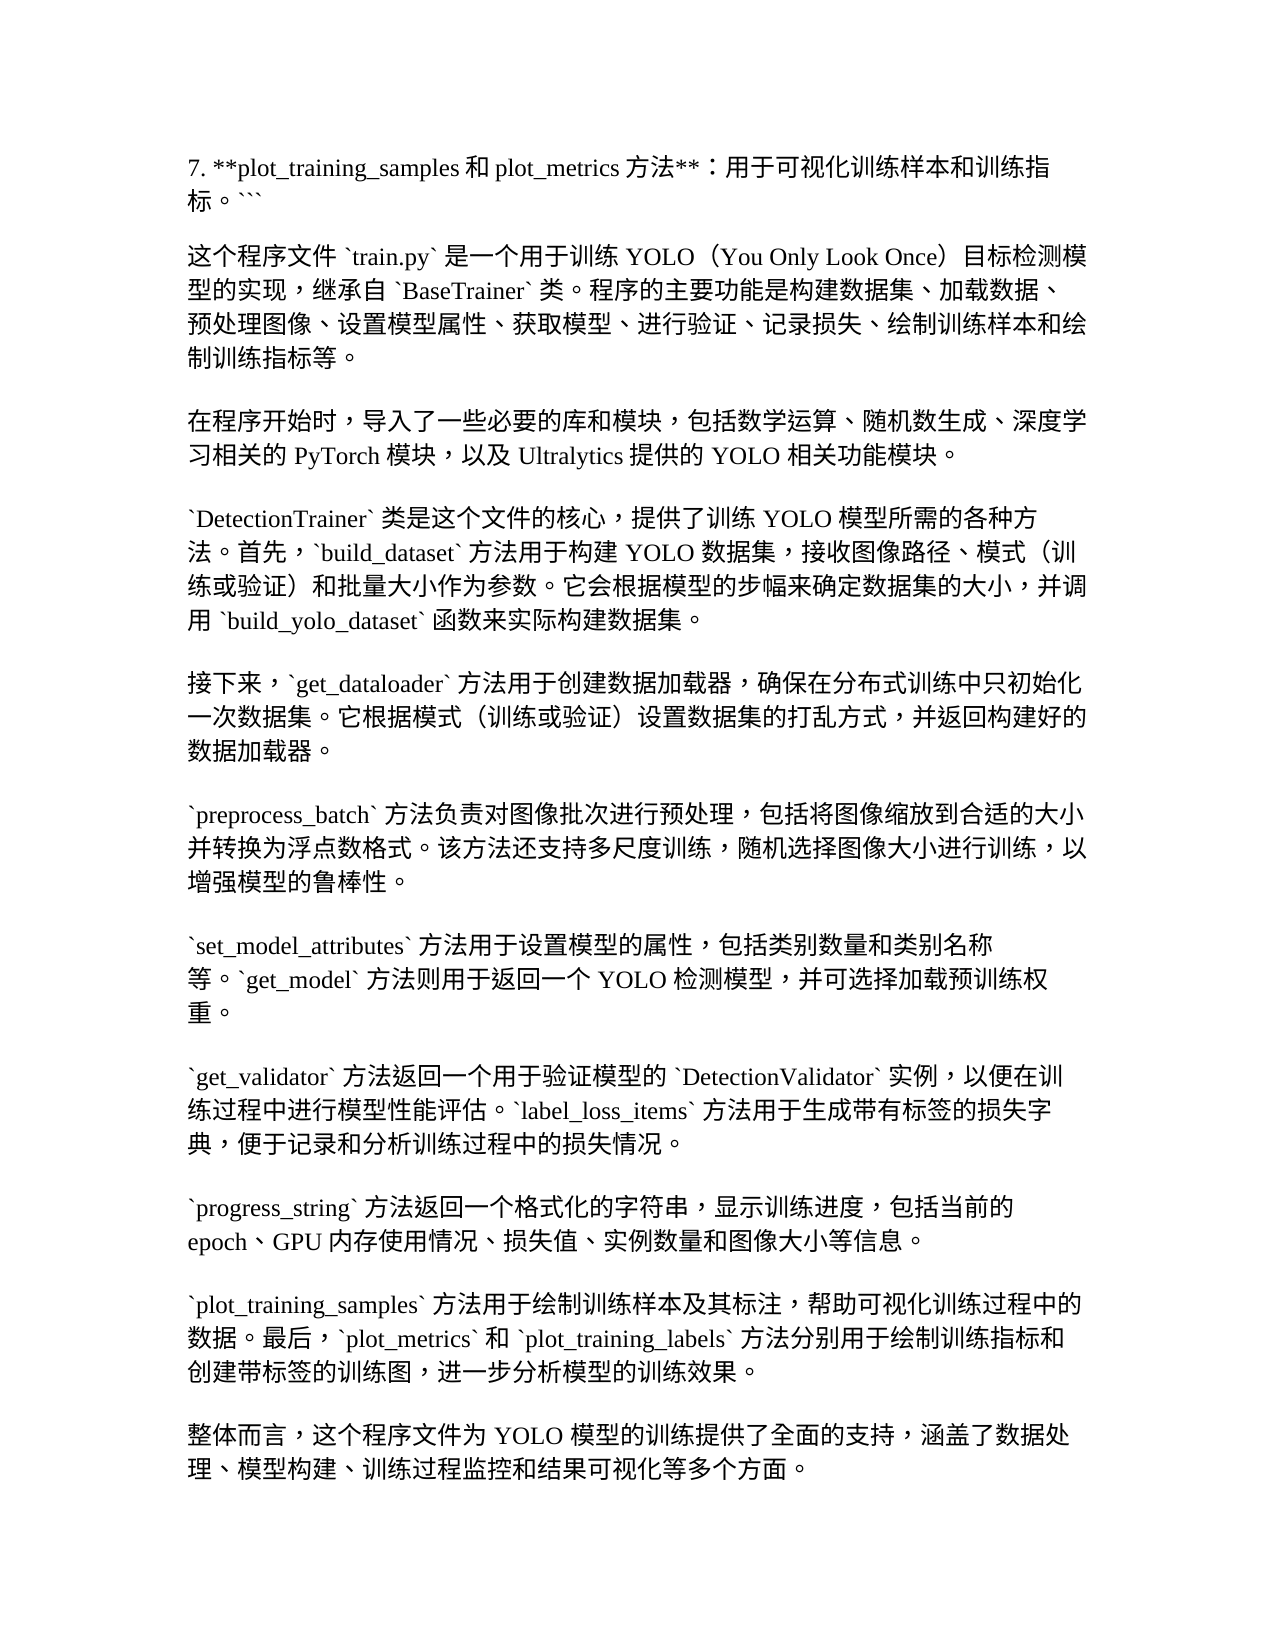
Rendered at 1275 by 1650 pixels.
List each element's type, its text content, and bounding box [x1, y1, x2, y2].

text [187, 150, 1087, 218]
text 这个程序文件 `train.py` 是一个用于训练 YOLO（You Only Look Once）目标检测模型的实现，继承自 `BaseTrainer` 类。程序的主要功能是构建数据集、加载数据、预处理图像、设置模型属性、获取模型、进行验证、记录损失、绘制训练样本和绘制训练指标等。 在程序开始时，导入了一些必要的库和模块，包括数学运算、随机数生成、深度学习相关的 PyTorch 模块，以及 Ultralytics 提供的 YOLO 相关功能模块。 `DetectionTrainer` 类是这个文件的核心，提供了训练 YOLO 模型所需的各种方法。首先，`build_dataset` 方法用于构建 YOLO 数据集，接收图像路径、模式（训练或验证）和批量大小作为参数。它会根据模型的步幅来确定数据集的大小，并调用 `build_yolo_dataset` 函数来实际构建数据集。 接下来，`get_dataloader` 方法用于创建数据加载器，确保在分布式训练中只初始化一次数据集。它根据模式（训练或验证）设置数据集的打乱方式，并返回构建好的数据加载器。 `preprocess_batch` 方法负责对图像批次进行预处理，包括将图像缩放到合适的大小并转换为浮点数格式。该方法还支持多尺度训练，随机选择图像大小进行训练，以增强模型的鲁棒性。 `set_model_attributes` 方法用于设置模型的属性，包括类别数量和类别名称等。`get_model` 方法则用于返回一个 YOLO 检测模型，并可选择加载预训练权重。 `get_validator` 方法返回一个用于验证模型的 `DetectionValidator` 实例，以便在训练过程中进行模型性能评估。`label_loss_items` 方法用于生成带有标签的损失字典，便于记录和分析训练过程中的损失情况。 `progress_string` 方法返回一个格式化的字符串，显示训练进度，包括当前的 epoch、GPU 内存使用情况、损失值、实例数量和图像大小等信息。 `plot_training_samples` 方法用于绘制训练样本及其标注，帮助可视化训练过程中的数据。最后，`plot_metrics` 和 `plot_training_labels` 方法分别用于绘制训练指标和创建带标签的训练图，进一步分析模型的训练效果。 整体而言，这个程序文件为 YOLO 模型的训练提供了全面的支持，涵盖了数据处理、模型构建、训练过程监控和结果可视化等多个方面。 [187, 239, 1087, 1486]
